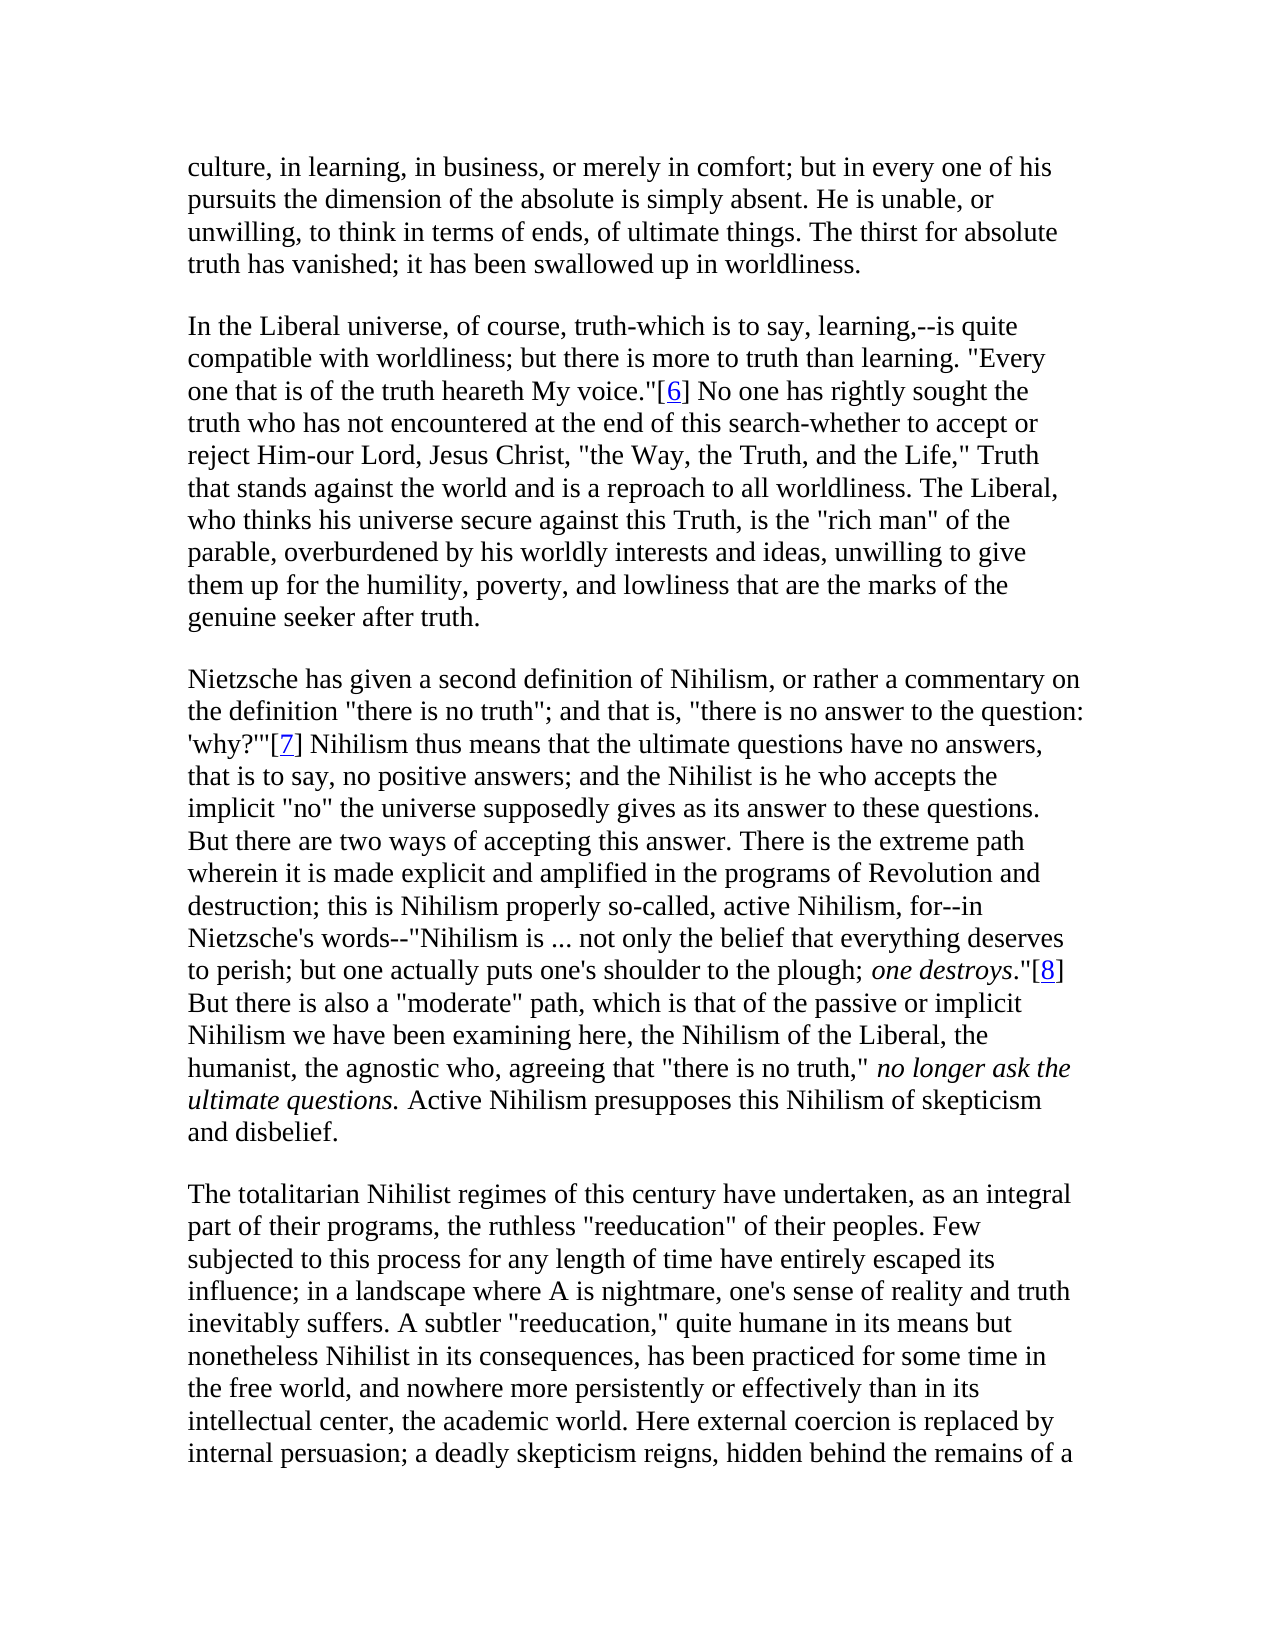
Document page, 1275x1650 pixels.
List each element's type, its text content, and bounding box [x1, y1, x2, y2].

text In the Liberal universe, of course, truth-which is to say, learning,--is quite compatible with worldliness; but there is more to truth than learning. "Every one that is of the truth heareth My voice."[6] No one has rightly sought the truth who has not encountered at the end of this search-whether to accept or reject Him-our Lord, Jesus Christ, "the Way, the Truth, and the Life," Truth that stands against the world and is a reproach to all worldliness. The Liberal, who thinks his universe secure against this Truth, is the "rich man" of the parable, overburdened by his worldly interests and ideas, unwilling to give them up for the humility, poverty, and lowliness that are the marks of the genuine seeker after truth. [187, 309, 1087, 633]
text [187, 150, 1087, 279]
text Nietzsche has given a second definition of Nihilism, or rather a commentary on the definition "there is no truth"; and that is, "there is no answer to the question: 'why?'"[7] Nihilism thus means that the ultimate questions have no answers, that is to say, no positive answers; and the Nihilist is he who accepts the implicit "no" the universe supposedly gives as its answer to these questions. But there are two ways of accepting this answer. There is the extreme path wherein it is made explicit and amplified in the programs of Revolution and destruction; this is Nihilism properly so-called, active Nihilism, for--in Nietzsche's words--"Nihilism is ... not only the belief that everything deserves to perish; but one actually puts one's shoulder to the plough; one destroys."[8] But there is also a "moderate" path, which is that of the passive or implicit Nihilism we have been examining here, the Nihilism of the Liberal, the humanist, the agnostic who, agreeing that "there is no truth," no longer ask the ultimate questions. Active Nihilism presupposes this Nihilism of skepticism and disbelief. [187, 662, 1087, 1148]
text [187, 1177, 1087, 1468]
